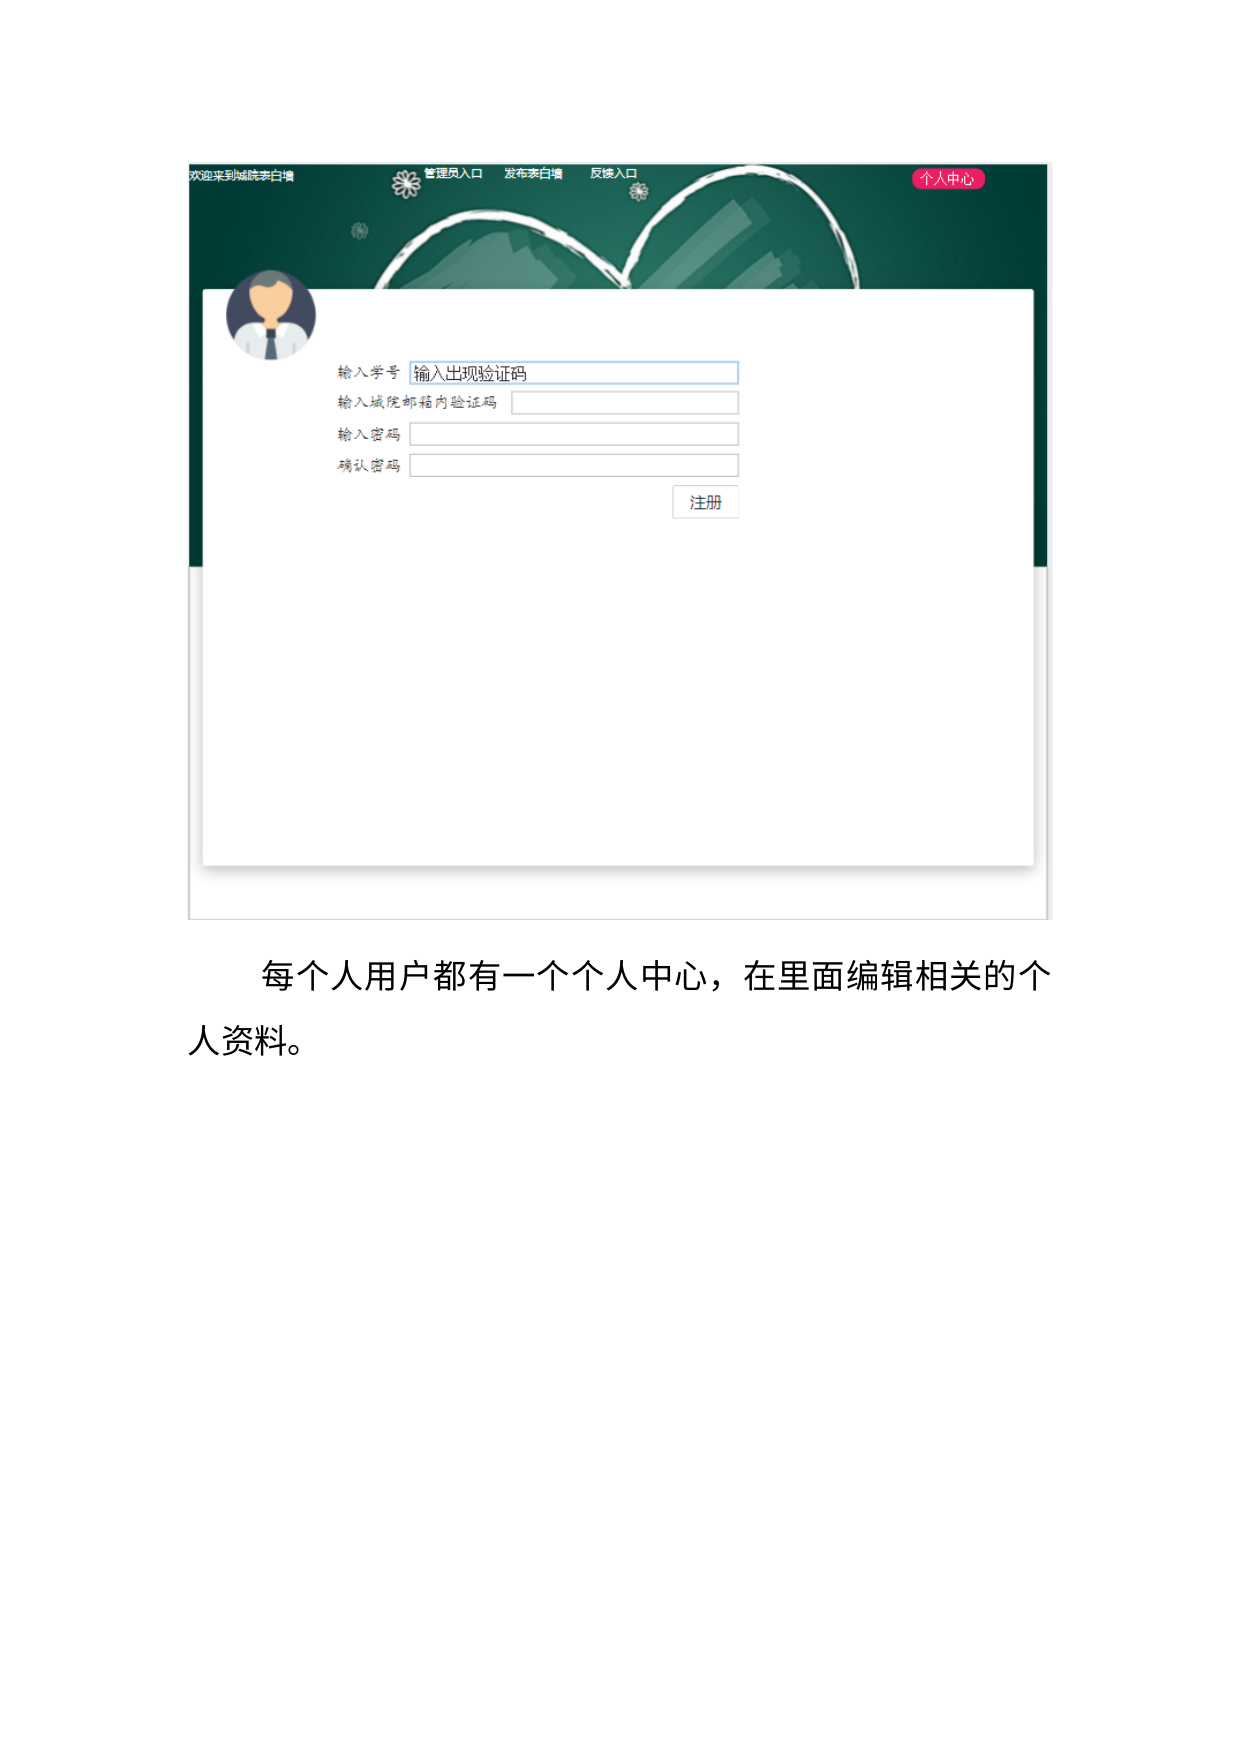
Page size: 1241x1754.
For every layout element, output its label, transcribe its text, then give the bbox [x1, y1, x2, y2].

text 每个人用户都有一个个人中心，在里面编辑相关的个人资料。 [187, 942, 1053, 1072]
picture [187, 162, 1053, 920]
